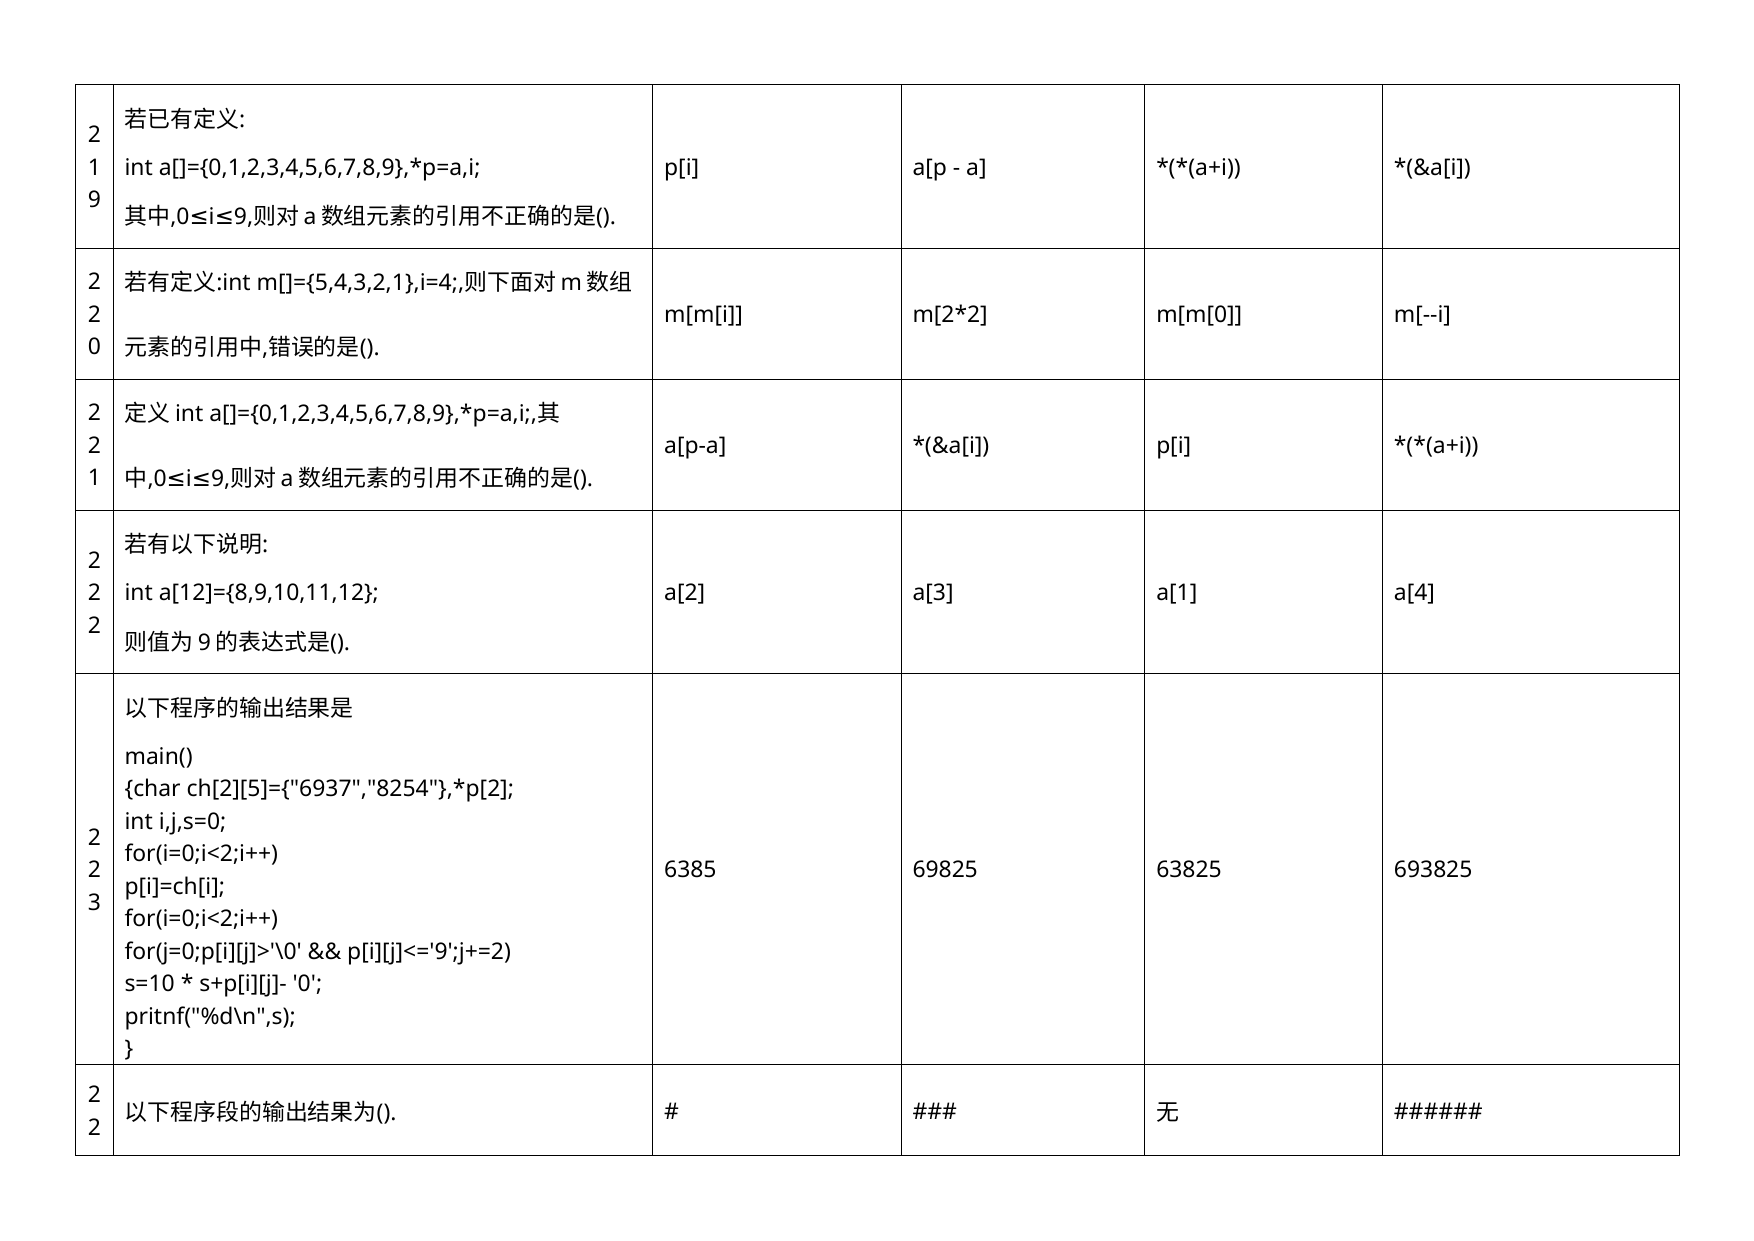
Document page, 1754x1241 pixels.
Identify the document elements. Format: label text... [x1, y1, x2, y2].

table_cell 693825 [1383, 674, 1679, 1064]
table_cell *(&a[i]) [1383, 85, 1679, 247]
table_cell m[m[0]] [1145, 249, 1382, 378]
table_cell p[i] [1145, 380, 1382, 509]
table_cell # [653, 1065, 901, 1155]
table_cell *(&a[i]) [902, 380, 1144, 509]
table_cell *(*(a+i)) [1383, 380, 1679, 509]
table_cell 69825 [902, 674, 1144, 1064]
table_cell a[2] [653, 511, 901, 673]
table_cell a[1] [1145, 511, 1382, 673]
table_cell a[p-a] [653, 380, 901, 509]
table_cell m[2*2] [902, 249, 1144, 378]
table_cell 6385 [653, 674, 901, 1064]
table_cell a[3] [902, 511, 1144, 673]
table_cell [114, 1065, 652, 1155]
table_cell m[--i] [1383, 249, 1679, 378]
table_cell 以下程序的输出结果是 main() {char ch[2][5]={"6937","8254"},*p[2]; int i,j,s=0; for(i=0;i<2;i++) p[i]=ch[i]; for(i=0;i<2;i++) for(j=0;p[i][j]>'\0' && p[i][j]<='9';j+=2) s=10 * s+p[i][j]- '0'; pritnf("%d\n",s); } [114, 674, 652, 1064]
table_cell 220 [76, 249, 113, 378]
table_cell 222 [76, 511, 113, 673]
table_cell a[p - a] [902, 85, 1144, 247]
table_cell ###### [1383, 1065, 1679, 1155]
table_cell 无 [1145, 1065, 1382, 1155]
table_cell 若有定义:int m[]={5,4,3,2,1},i=4;,则下面对m数组元素的引用中,错误的是(). [114, 249, 652, 378]
table_cell 223 [76, 674, 113, 1064]
table_cell 63825 [1145, 674, 1382, 1064]
table_cell m[m[i]] [653, 249, 901, 378]
table_cell 221 [76, 380, 113, 509]
table_cell ### [902, 1065, 1144, 1155]
table_cell 若已有定义: int a[]={0,1,2,3,4,5,6,7,8,9},*p=a,i; 其中,0≤i≤9,则对a数组元素的引用不正确的是(). [114, 85, 652, 247]
table_cell 219 [76, 85, 113, 247]
table_cell *(*(a+i)) [1145, 85, 1382, 247]
table_cell 定义int a[]={0,1,2,3,4,5,6,7,8,9},*p=a,i;,其中,0≤i≤9,则对a数组元素的引用不正确的是(). [114, 380, 652, 509]
table_cell 若有以下说明: int a[12]={8,9,10,11,12}; 则值为9的表达式是(). [114, 511, 652, 673]
table_cell a[4] [1383, 511, 1679, 673]
table_cell p[i] [653, 85, 901, 247]
table_cell 224 [76, 1065, 113, 1155]
